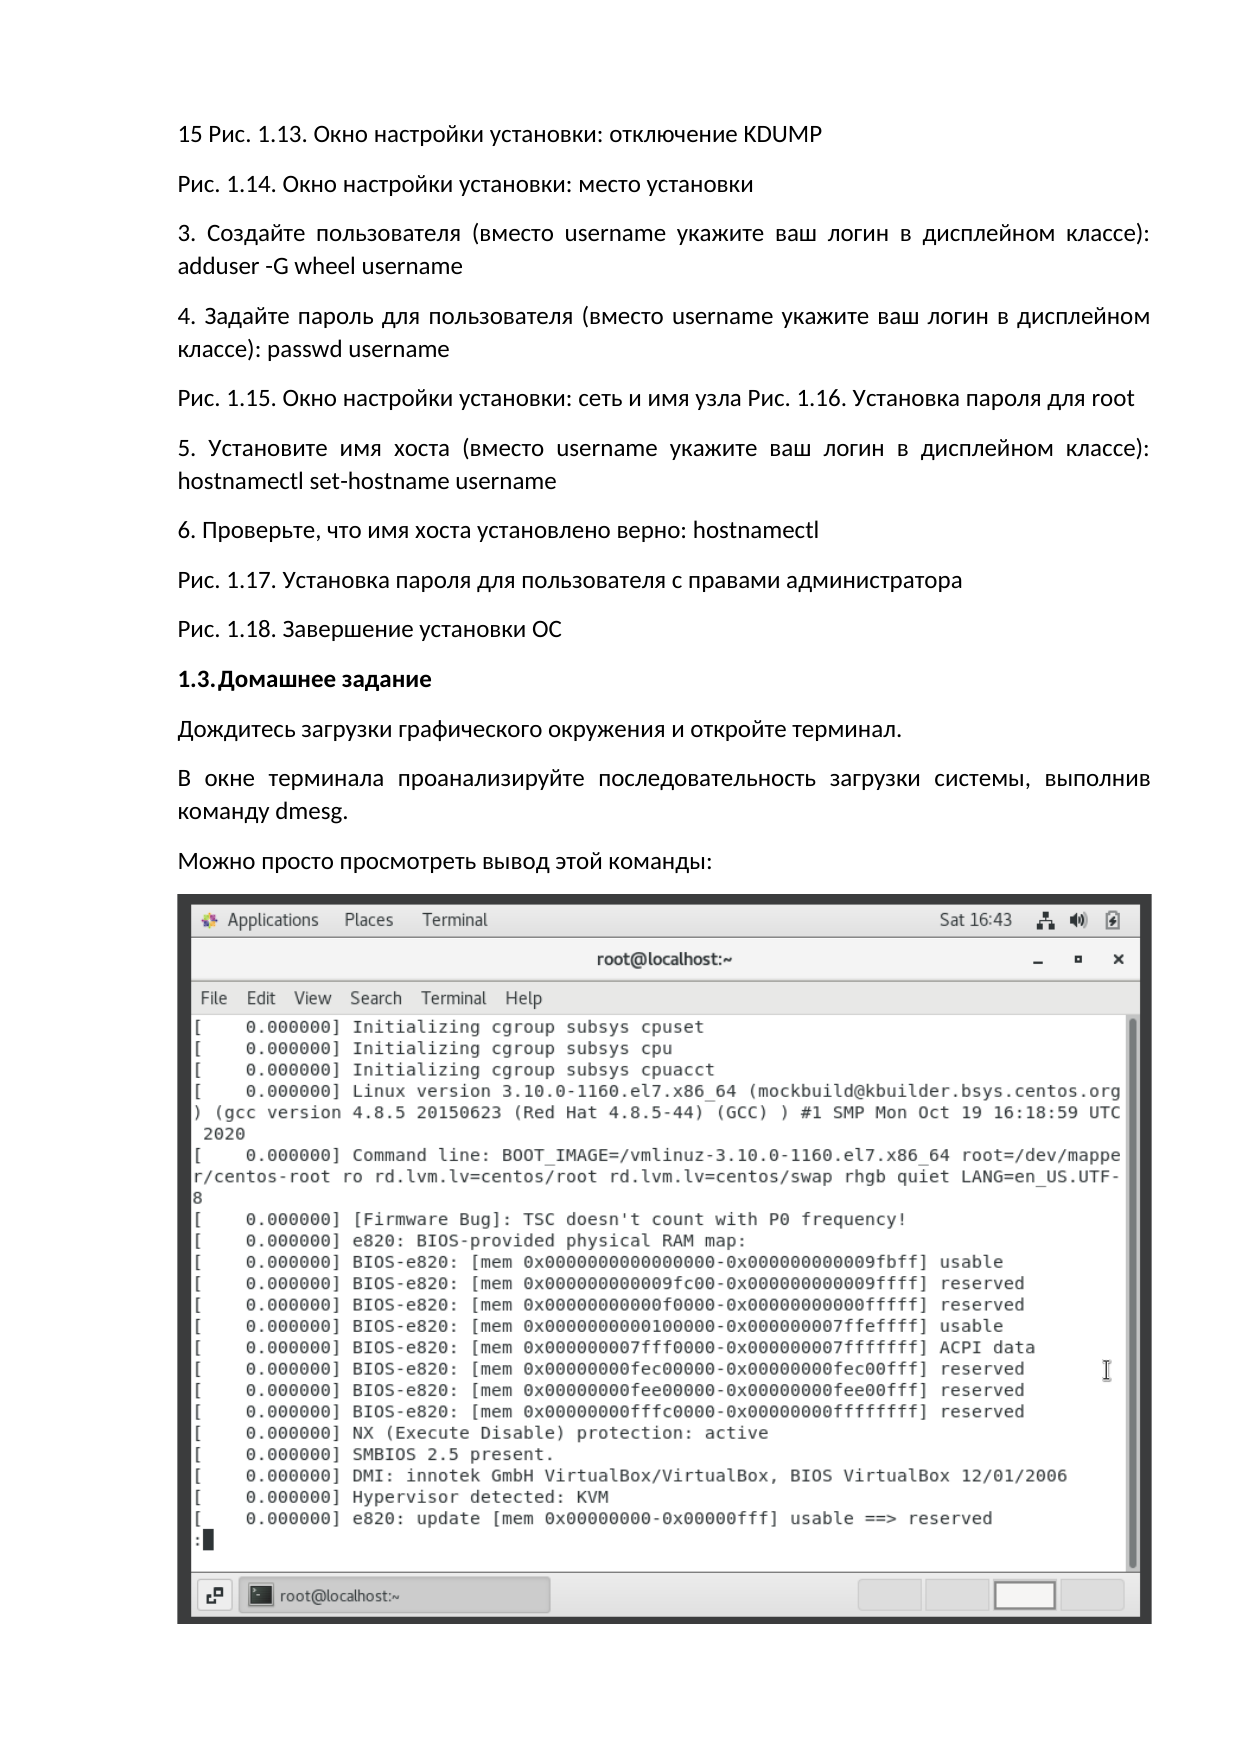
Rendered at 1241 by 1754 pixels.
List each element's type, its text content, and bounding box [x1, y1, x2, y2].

text Рис. 1.14. Окно настройки установки: место установки [177, 168, 1152, 198]
text 3. Создайте пользователя (вместо username укажите ваш логин в дисплейном классе): adduser -G wheel username [177, 217, 1152, 281]
text 6. Проверьте, что имя хоста установлено верно: hostnamectl [177, 514, 1152, 545]
text 5. Установите имя хоста (вместо username укажите ваш логин в дисплейном классе): hostnamectl set-hostname username [177, 432, 1152, 495]
text Рис. 1.17. Установка пароля для пользователя с правами администратора [177, 564, 1152, 594]
text Можно просто просмотреть вывод этой команды: [177, 845, 1152, 875]
text Рис. 1.15. Окно настройки установки: сеть и имя узла Рис. 1.16. Установка пароля для root [177, 382, 1152, 413]
picture [177, 894, 1152, 1624]
text 4. Задайте пароль для пользователя (вместо username укажите ваш логин в дисплейном классе): passwd username [177, 300, 1152, 363]
list Домашнее задание [177, 663, 1152, 694]
text В окне терминала проанализируйте последовательность загрузки системы, выполнив команду dmesg. [177, 762, 1152, 826]
text Рис. 1.18. Завершение установки ОС [177, 613, 1152, 644]
text 15 Рис. 1.13. Окно настройки установки: отключение KDUMP [177, 118, 1152, 149]
text Дождитесь загрузки графического окружения и откройте терминал. [177, 713, 1152, 743]
